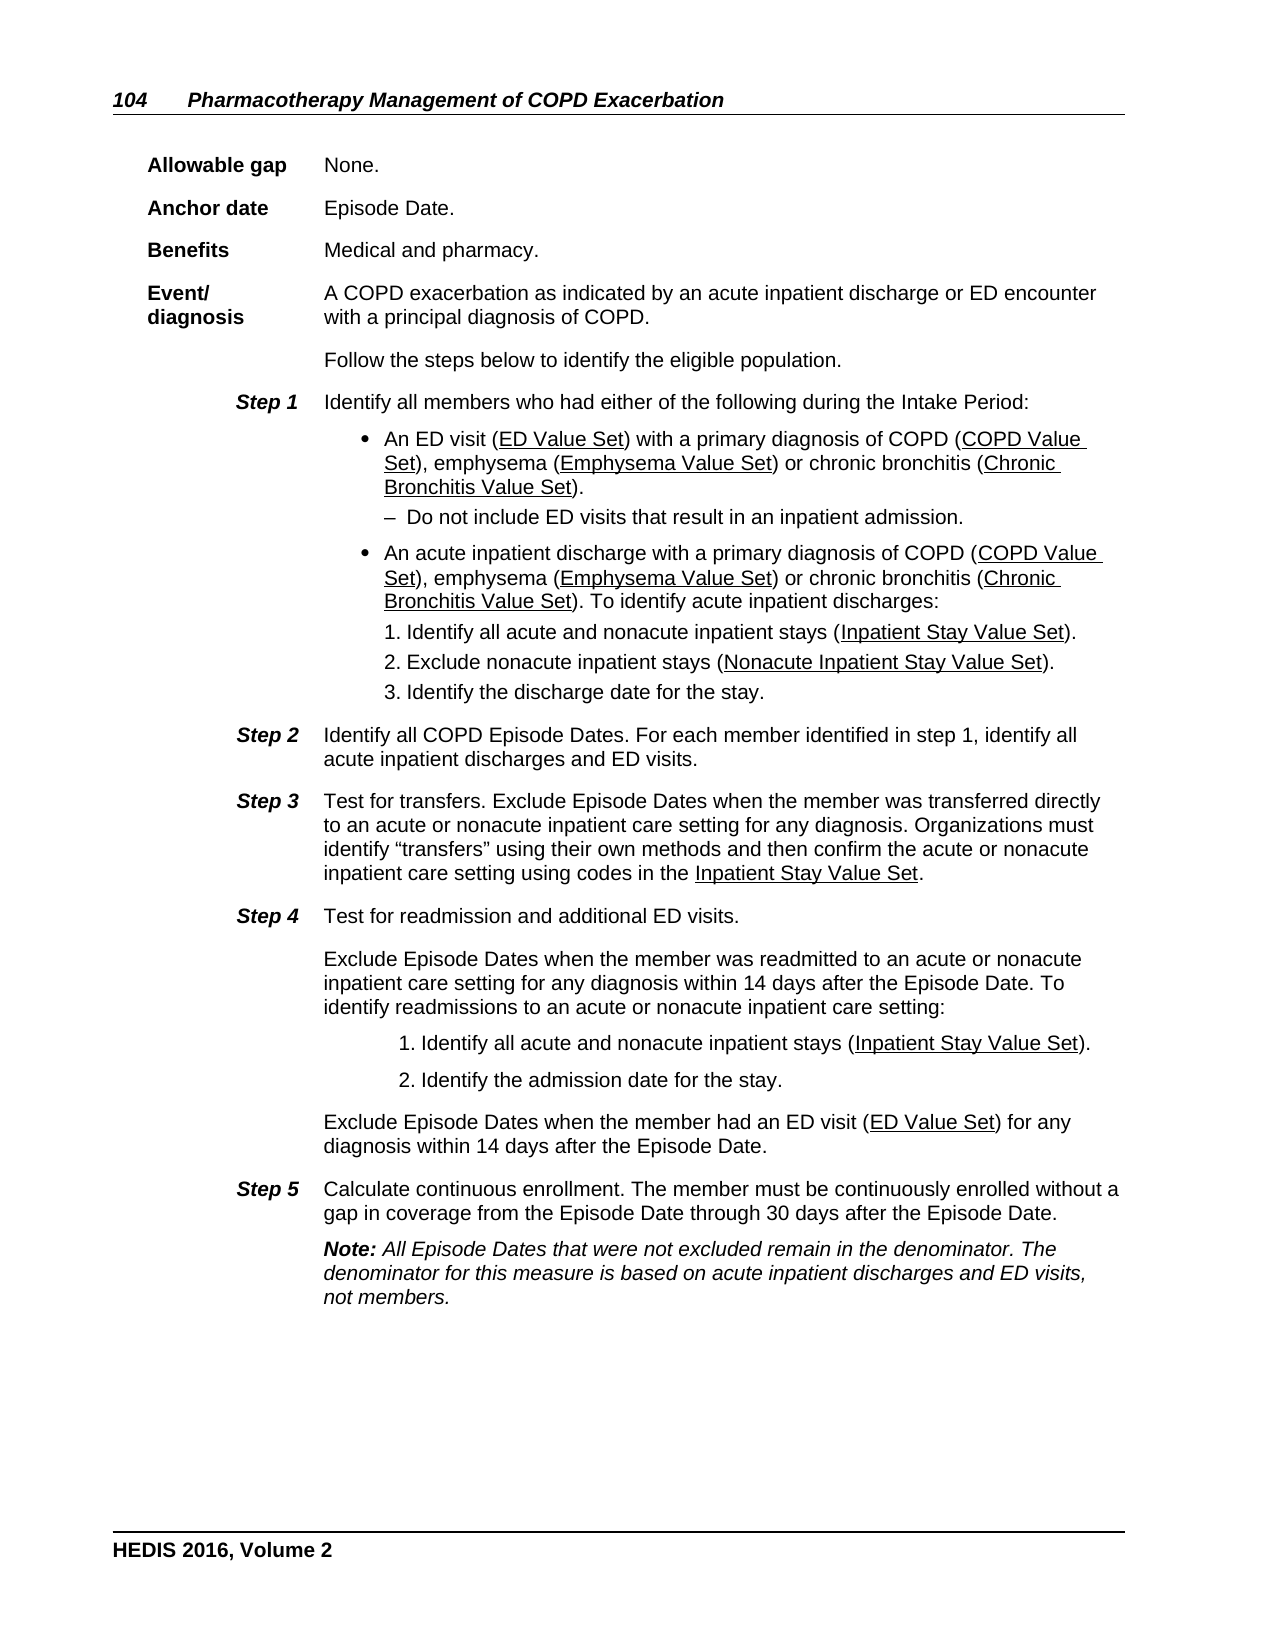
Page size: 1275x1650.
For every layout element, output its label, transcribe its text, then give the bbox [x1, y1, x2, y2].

table_cell Anchor date [113, 177, 312, 219]
table_cell Identify all members who had either of the following during the Intake Period: An ED visit (ED Value Set) with a primary diagnosis of COPD (COPD Value Set), emphysema (Emphysema Value Set) or chronic bronchitis (Chronic Bronchitis Value Set). Do not include ED visits that result in an inpatient admission. An acute inpatient discharge with a primary diagnosis of COPD (COPD Value Set), emphysema (Emphysema Value Set) or chronic bronchitis (Chronic Bronchitis Value Set). To identify acute inpatient discharges: Identify all acute and nonacute inpatient stays (Inpatient Stay Value Set). Exclude nonacute inpatient stays (Nonacute Inpatient Stay Value Set). Identify the discharge date for the stay. [312, 371, 1134, 704]
table_cell Test for readmission and additional ED visits. Exclude Episode Dates when the member was readmitted to an acute or nonacute inpatient care setting for any diagnosis within 14 days after the Episode Date. To identify readmissions to an acute or nonacute inpatient care setting: Identify all acute and nonacute inpatient stays (Inpatient Stay Value Set). Identify the admission date for the stay. Exclude Episode Dates when the member had an ED visit (ED Value Set) for any diagnosis within 14 days after the Episode Date. [312, 885, 1134, 1158]
table_header Allowable gap [113, 153, 312, 177]
table_cell Calculate continuous enrollment. The member must be continuously enrolled without a gap in coverage from the Episode Date through 30 days after the Episode Date. Note: All Episode Dates that were not excluded remain in the denominator. The denominator for this measure is based on acute inpatient discharges and ED visits, not members. [312, 1158, 1134, 1309]
table_header None. [312, 153, 1136, 177]
table_cell Identify all COPD Episode Dates. For each member identified in step 1, identify all acute inpatient discharges and ED visits. [312, 704, 1134, 771]
table_cell Step 3 [113, 771, 312, 885]
table_cell Step 2 [113, 704, 312, 771]
table_cell Benefits [113, 219, 312, 262]
table_cell Step 4 [113, 885, 312, 1158]
table_cell Step 5 [113, 1158, 312, 1309]
table_cell Medical and pharmacy. [312, 219, 1136, 262]
table_cell Test for transfers. Exclude Episode Dates when the member was transferred directly to an acute or nonacute inpatient care setting for any diagnosis. Organizations must identify “transfers” using their own methods and then confirm the acute or nonacute inpatient care setting using codes in the Inpatient Stay Value Set. [312, 771, 1134, 885]
table_cell A COPD exacerbation as indicated by an acute inpatient discharge or ED encounter with a principal diagnosis of COPD. Follow the steps below to identify the eligible population. [312, 262, 1134, 371]
table_cell Step 1 [113, 371, 312, 704]
table_cell Episode Date. [312, 177, 1136, 219]
table_cell Event/ diagnosis [113, 262, 312, 371]
